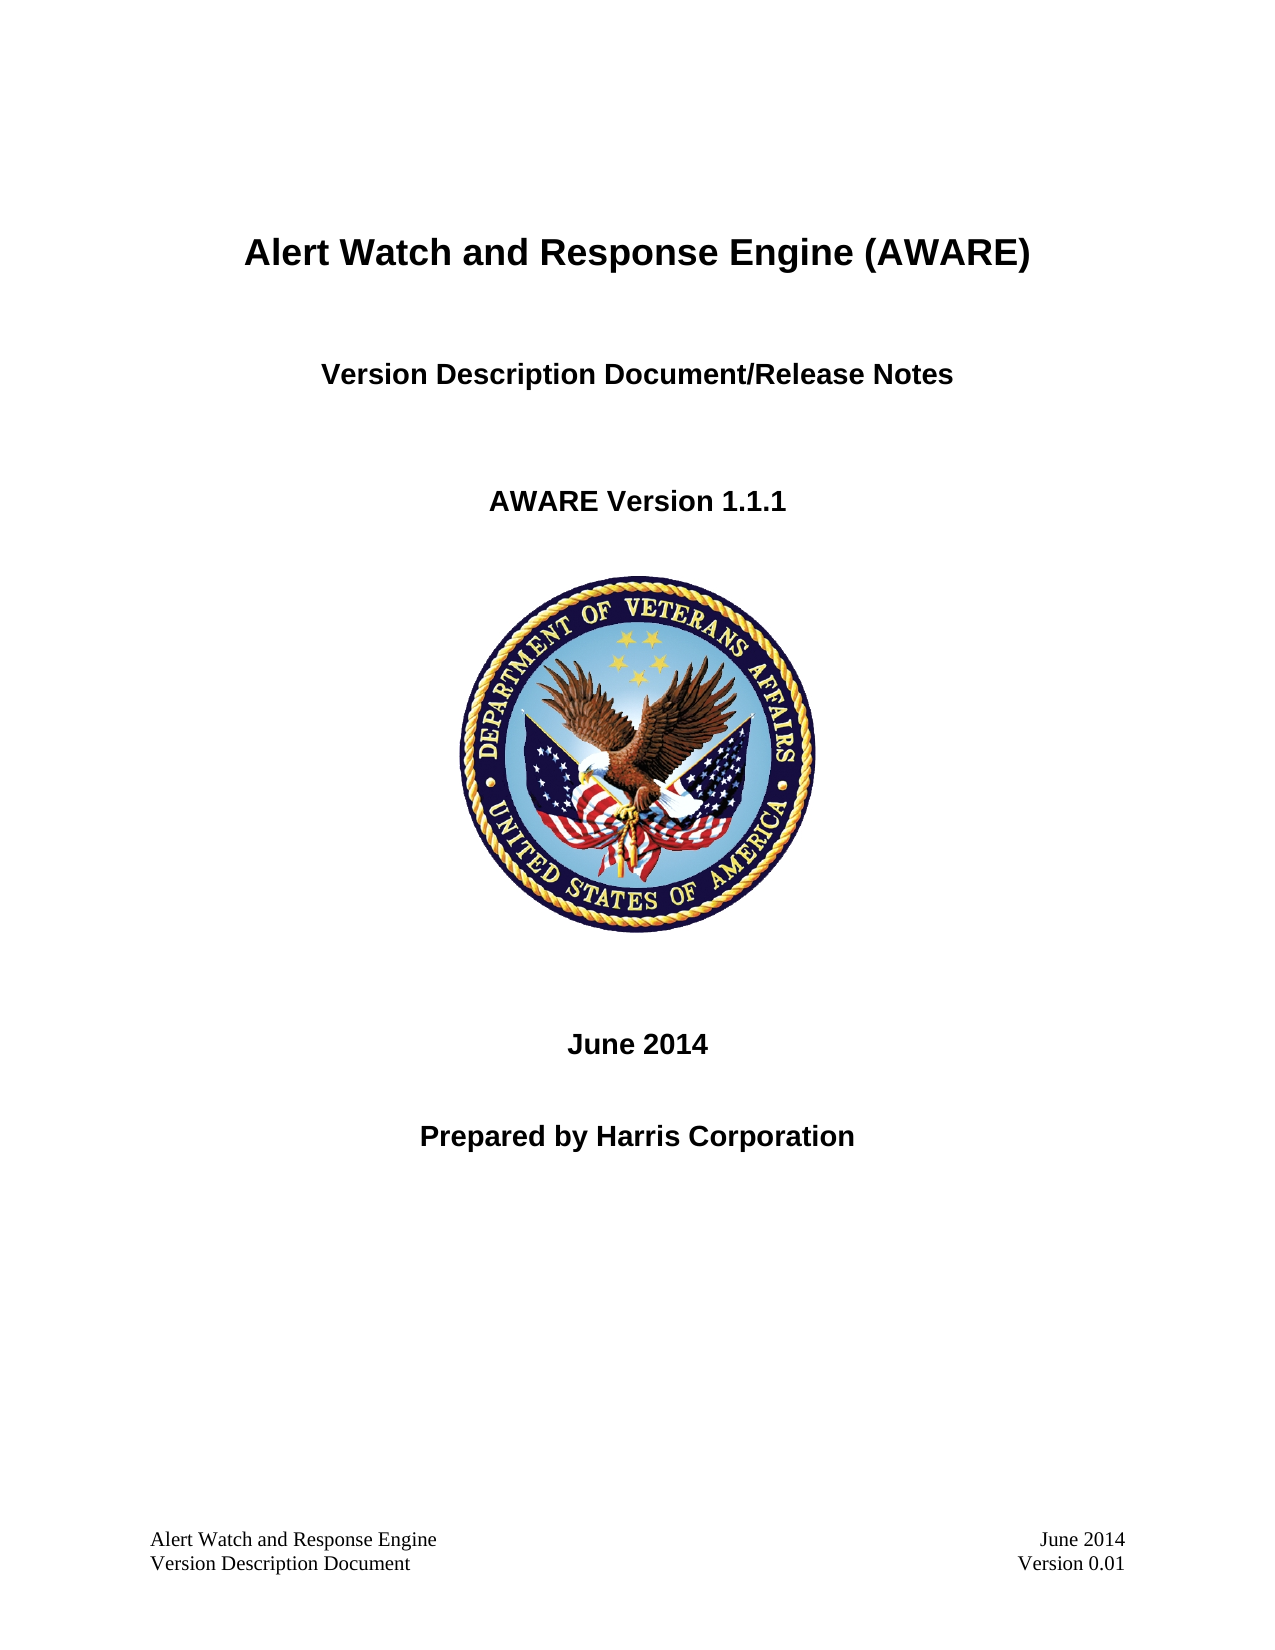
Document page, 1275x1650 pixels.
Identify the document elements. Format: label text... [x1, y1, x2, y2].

title AWARE Version 1.1.1 [150, 484, 1125, 517]
title Prepared by Harris Corporation [150, 1119, 1125, 1153]
title June 2014 [150, 1027, 1125, 1061]
title Alert Watch and Response Engine (AWARE) [150, 231, 1125, 274]
picture [459, 576, 816, 933]
title Version Description Document/Release Notes [150, 357, 1125, 391]
